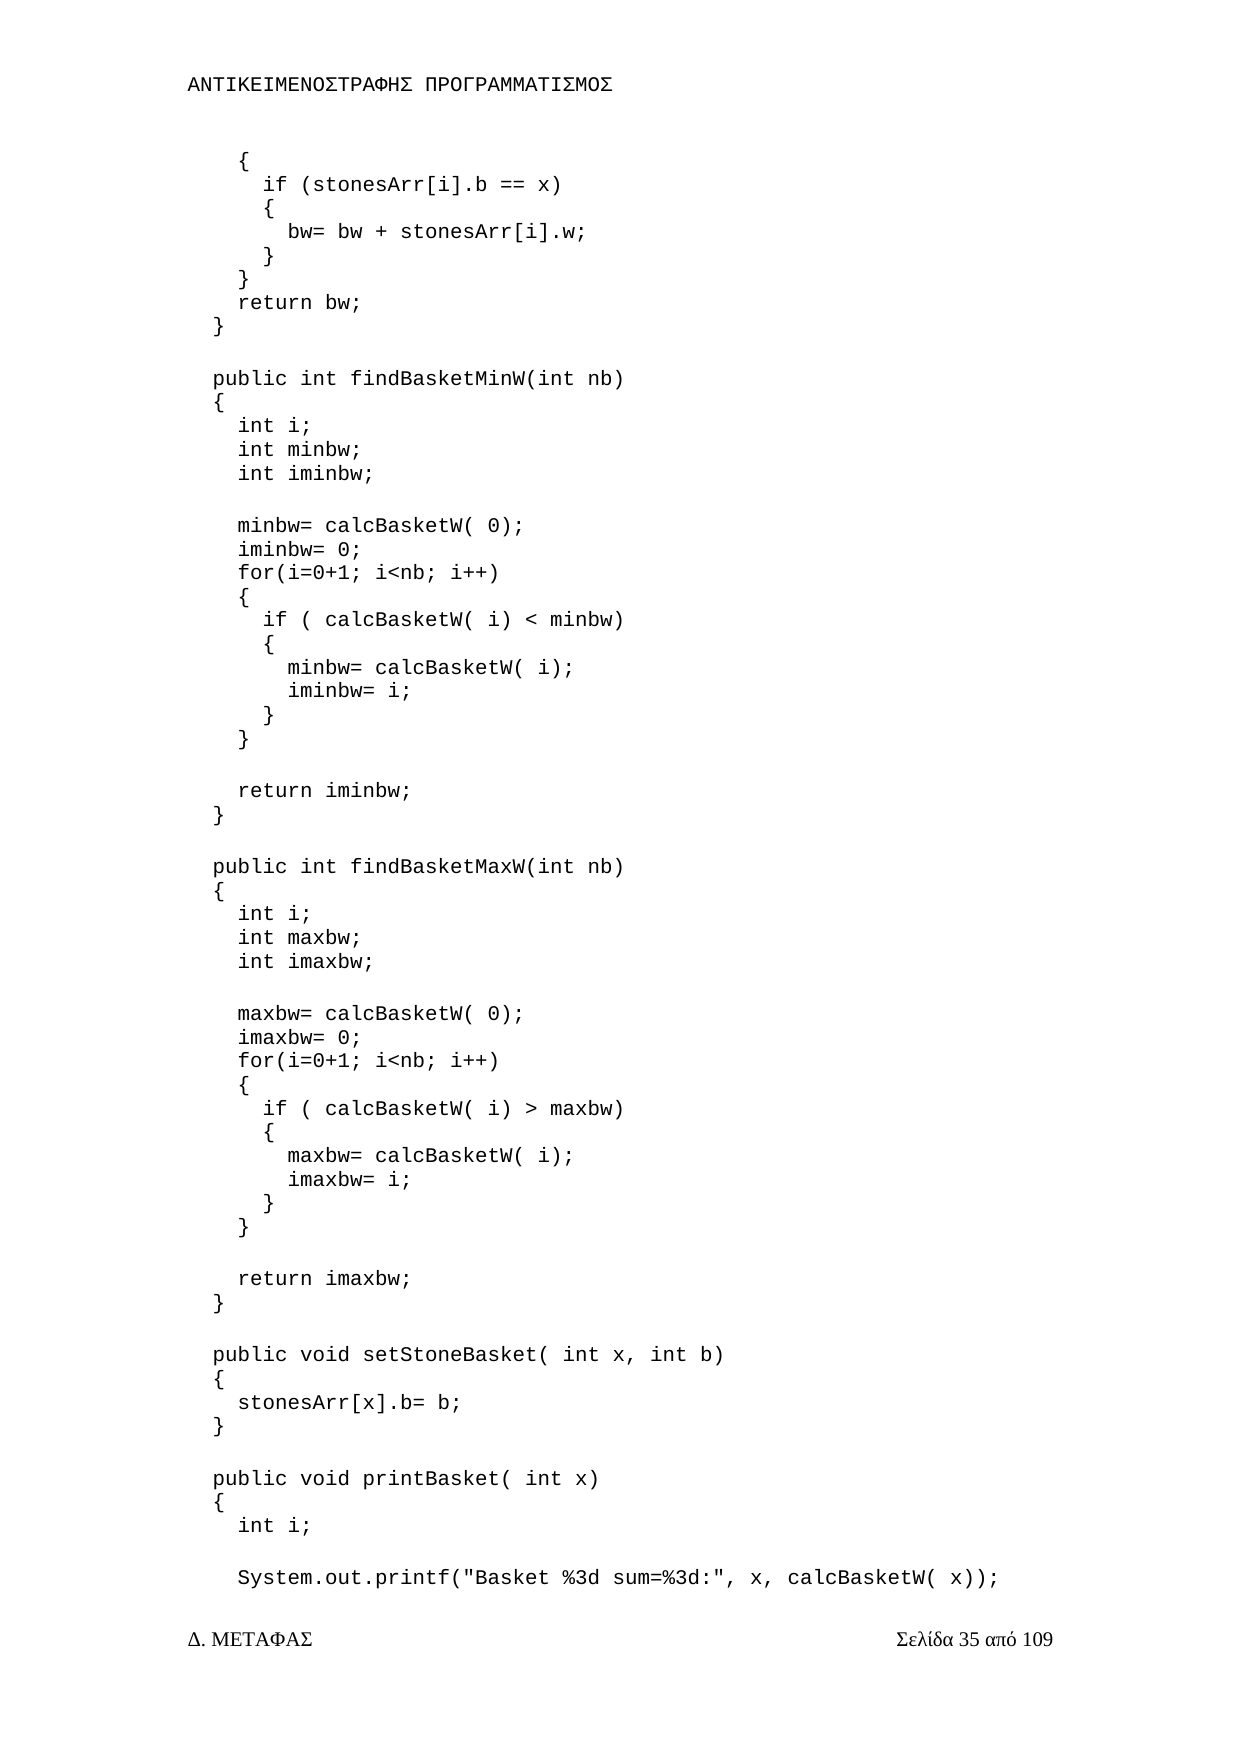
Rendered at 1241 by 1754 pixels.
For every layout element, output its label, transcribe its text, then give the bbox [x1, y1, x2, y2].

text } [187, 316, 1053, 339]
text iminbw= 0; [187, 538, 1053, 562]
text } [187, 728, 1053, 751]
text { [187, 197, 1053, 221]
text public int findBasketMaxW(int nb) [187, 856, 1053, 880]
text if ( calcBasketW( i) > maxbw) [187, 1098, 1053, 1121]
text } [187, 704, 1053, 728]
text int i; [187, 903, 1053, 927]
text public void printBasket( int x) [187, 1468, 1053, 1491]
text { [187, 150, 1053, 174]
text } [187, 1192, 1053, 1216]
text if ( calcBasketW( i) < minbw) [187, 609, 1053, 633]
text int minbw; [187, 439, 1053, 462]
text stonesArr[x].b= b; [187, 1392, 1053, 1415]
text { [187, 880, 1053, 903]
text int imaxbw; [187, 951, 1053, 974]
text { [187, 1121, 1053, 1145]
text System.out.printf("Basket %3d sum=%3d:", x, calcBasketW( x)); [187, 1567, 1053, 1591]
text imaxbw= i; [187, 1169, 1053, 1192]
text { [187, 1491, 1053, 1515]
text minbw= calcBasketW( 0); [187, 515, 1053, 538]
text maxbw= calcBasketW( i); [187, 1145, 1053, 1169]
text { [187, 392, 1053, 415]
text int i; [187, 415, 1053, 439]
text for(i=0+1; i<nb; i++) [187, 562, 1053, 586]
text } [187, 244, 1053, 268]
text return imaxbw; [187, 1268, 1053, 1292]
text int iminbw; [187, 462, 1053, 486]
text } [187, 804, 1053, 827]
text public void setStoneBasket( int x, int b) [187, 1344, 1053, 1368]
text imaxbw= 0; [187, 1027, 1053, 1050]
text { [187, 1368, 1053, 1392]
text } [187, 268, 1053, 292]
text public int findBasketMinW(int nb) [187, 368, 1053, 392]
text minbw= calcBasketW( i); [187, 657, 1053, 680]
text } [187, 1415, 1053, 1439]
text { [187, 633, 1053, 657]
text return bw; [187, 292, 1053, 316]
text maxbw= calcBasketW( 0); [187, 1003, 1053, 1027]
text iminbw= i; [187, 680, 1053, 704]
text } [187, 1216, 1053, 1239]
text { [187, 586, 1053, 609]
text int i; [187, 1515, 1053, 1539]
text return iminbw; [187, 780, 1053, 804]
text int maxbw; [187, 927, 1053, 951]
text for(i=0+1; i<nb; i++) [187, 1050, 1053, 1074]
text { [187, 1074, 1053, 1098]
text if (stonesArr[i].b == x) [187, 174, 1053, 197]
text } [187, 1292, 1053, 1316]
text bw= bw + stonesArr[i].w; [187, 221, 1053, 244]
